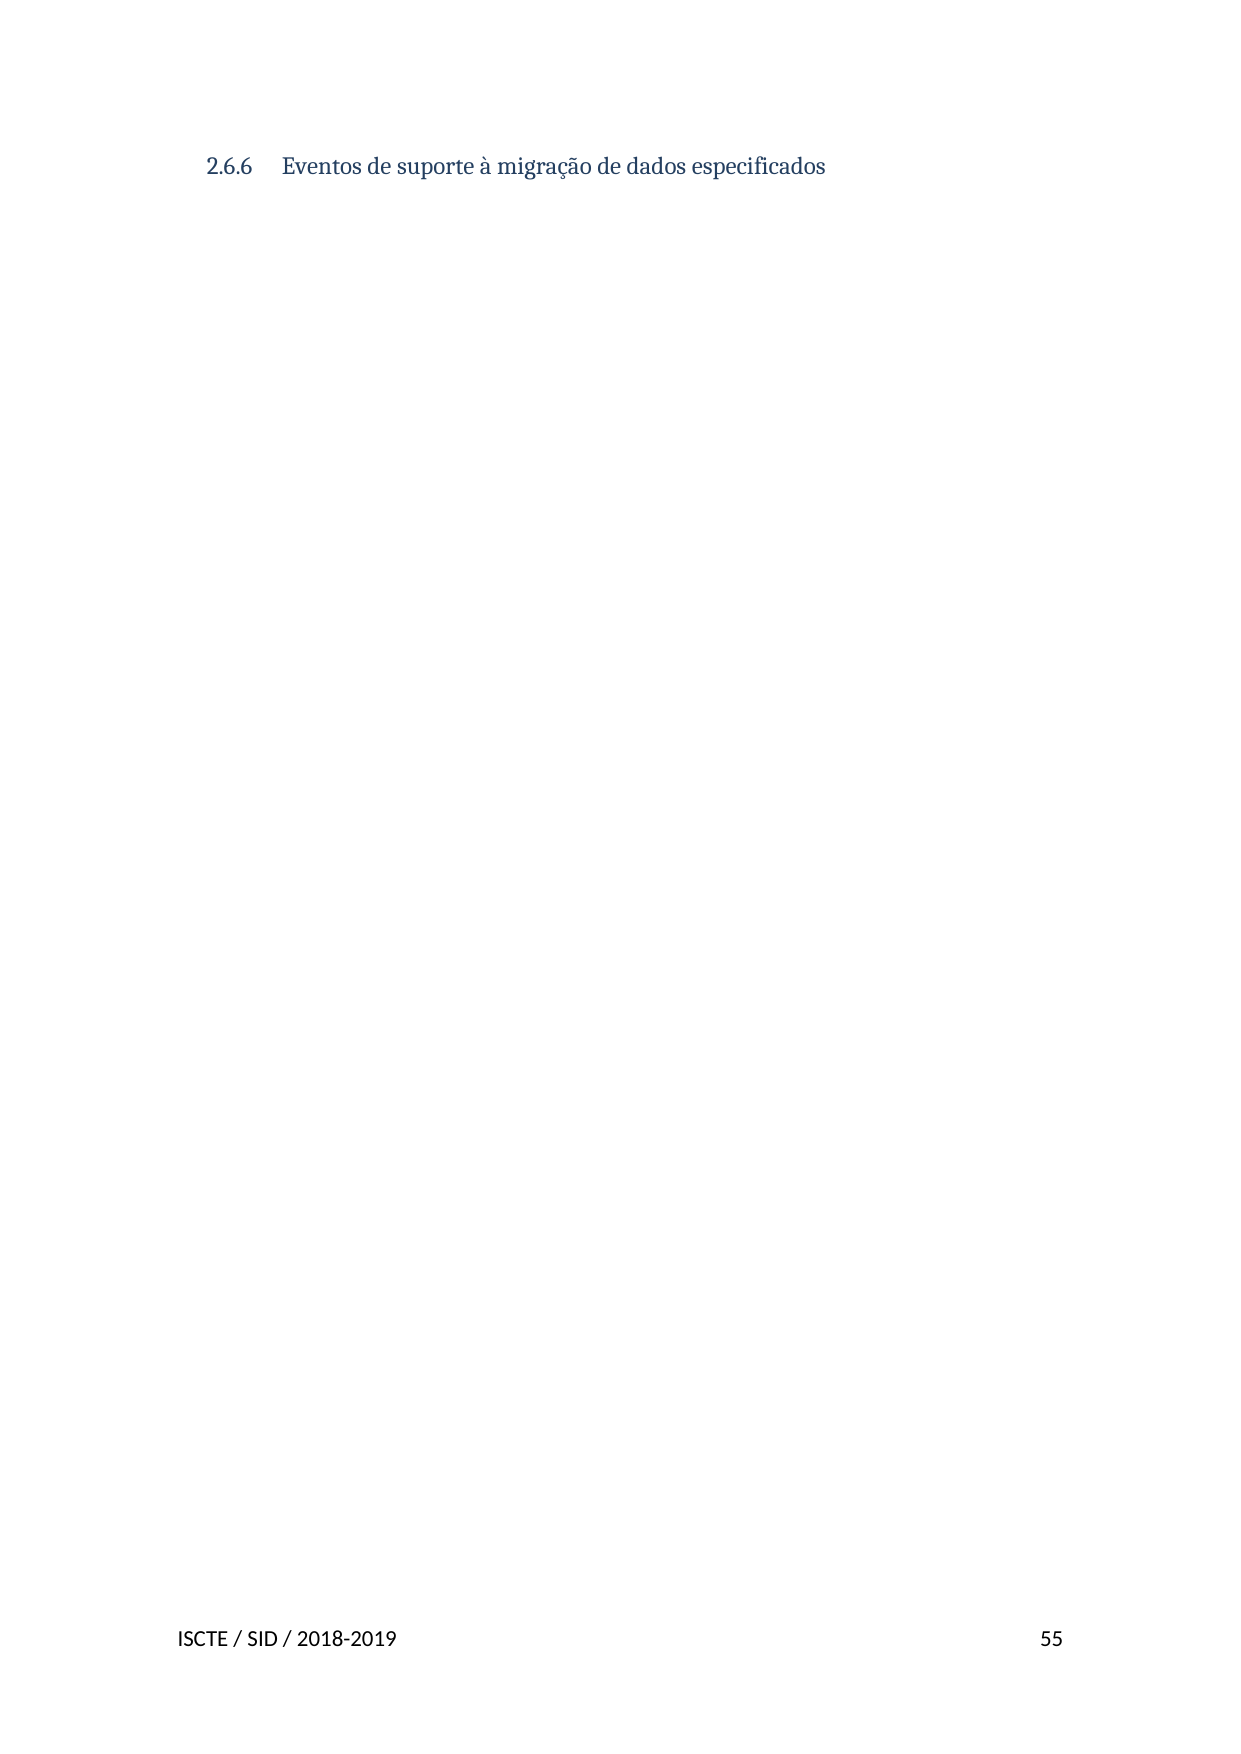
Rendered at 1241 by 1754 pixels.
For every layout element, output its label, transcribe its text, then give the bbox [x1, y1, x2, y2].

subtitle Eventos de suporte à migração de dados especificados [207, 152, 1063, 181]
